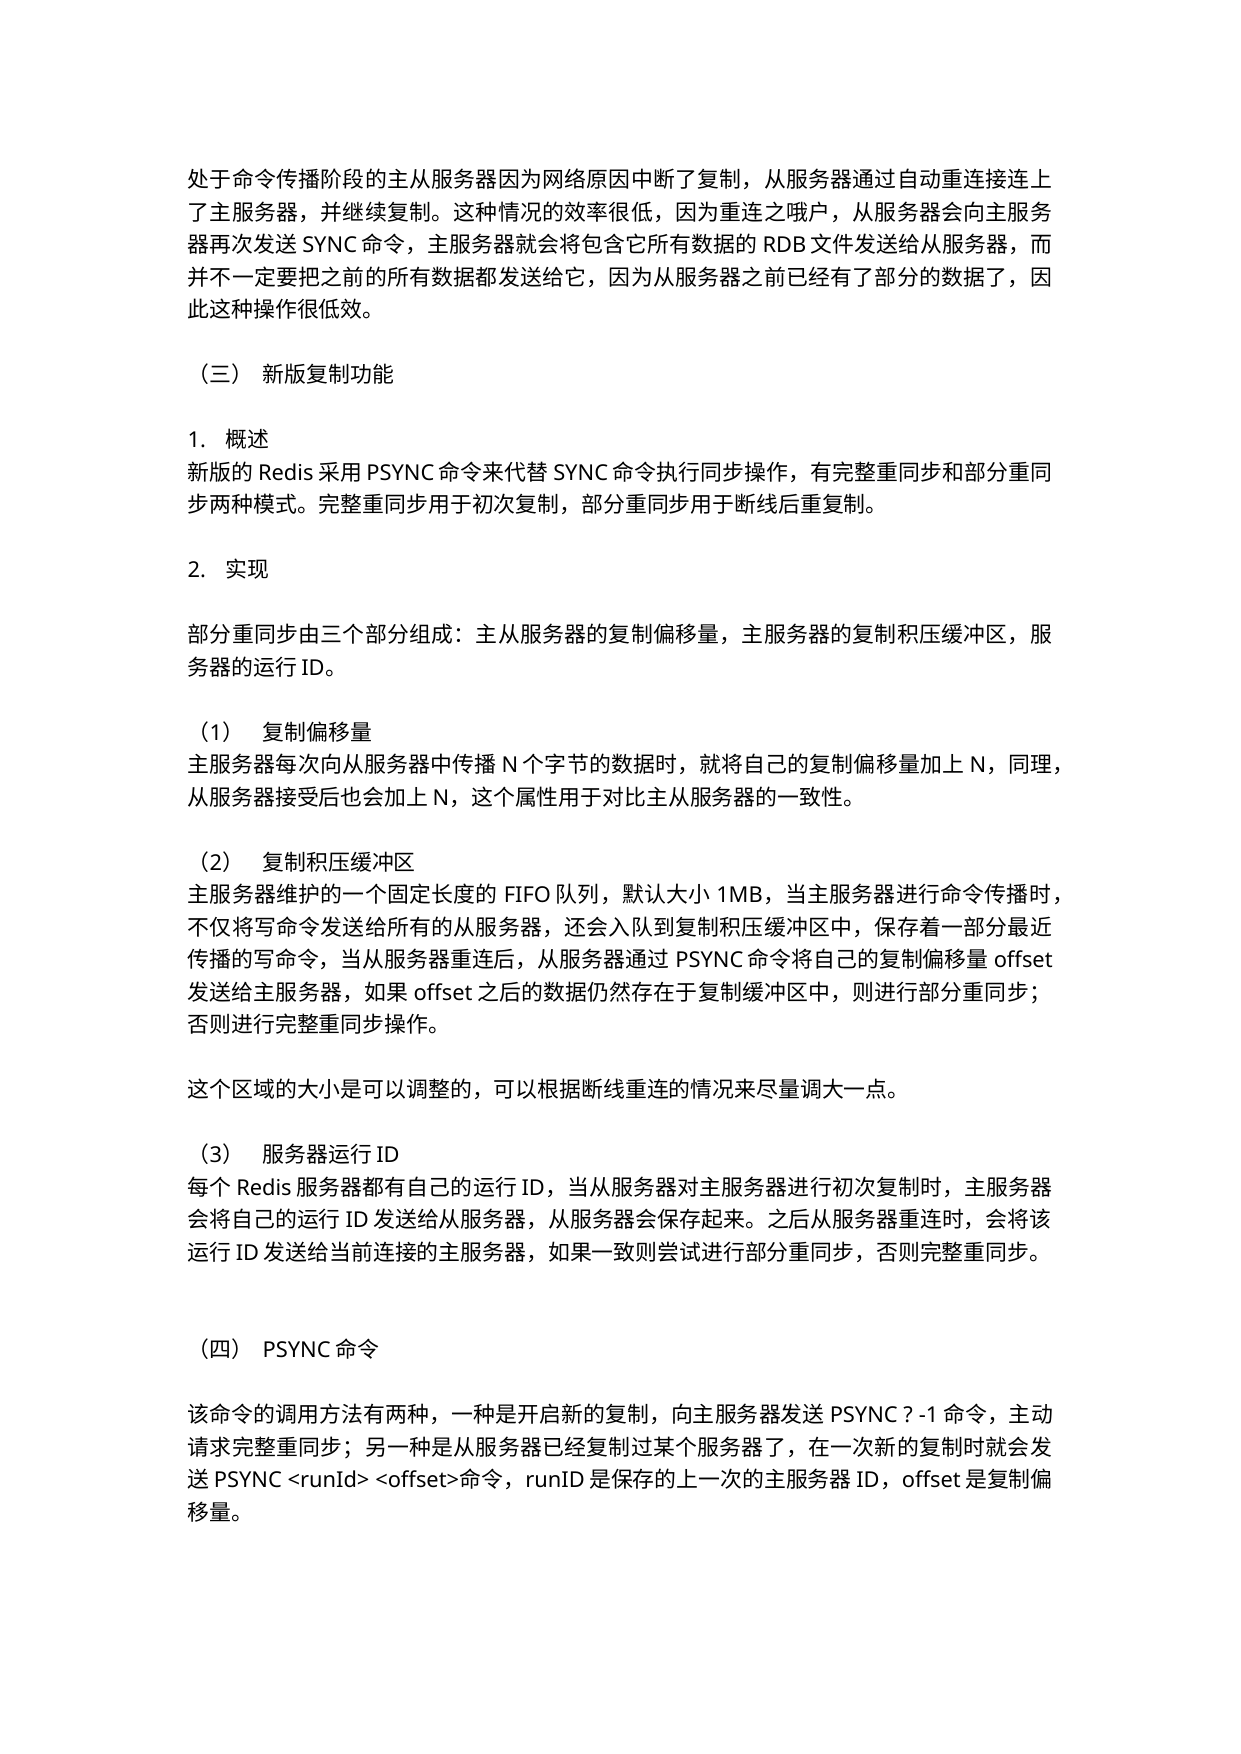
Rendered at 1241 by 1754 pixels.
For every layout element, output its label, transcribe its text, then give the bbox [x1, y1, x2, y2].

text 新版的Redis采用PSYNC命令来代替SYNC命令执行同步操作，有完整重同步和部分重同步两种模式。完整重同步用于初次复制，部分重同步用于断线后重复制。 [187, 454, 1053, 519]
text 每个Redis服务器都有自己的运行ID，当从服务器对主服务器进行初次复制时，主服务器会将自己的运行ID发送给从服务器，从服务器会保存起来。之后从服务器重连时，会将该运行ID发送给当前连接的主服务器，如果一致则尝试进行部分重同步，否则完整重同步。 [187, 1169, 1053, 1267]
list PSYNC命令 [187, 1332, 1053, 1364]
list 概述 [187, 422, 1053, 454]
text 主服务器每次向从服务器中传播N个字节的数据时，就将自己的复制偏移量加上N，同理，从服务器接受后也会加上N，这个属性用于对比主从服务器的一致性。 [187, 747, 1053, 812]
text 主服务器维护的一个固定长度的FIFO队列，默认大小1MB，当主服务器进行命令传播时，不仅将写命令发送给所有的从服务器，还会入队到复制积压缓冲区中，保存着一部分最近传播的写命令，当从服务器重连后，从服务器通过PSYNC命令将自己的复制偏移量offset发送给主服务器，如果offset之后的数据仍然存在于复制缓冲区中，则进行部分重同步；否则进行完整重同步操作。 [187, 877, 1053, 1039]
list 复制偏移量 [187, 714, 1053, 747]
list 新版复制功能 [187, 357, 1053, 389]
text 该命令的调用方法有两种，一种是开启新的复制，向主服务器发送PSYNC ? -1命令，主动请求完整重同步；另一种是从服务器已经复制过某个服务器了，在一次新的复制时就会发送PSYNC <runId> <offset>命令，runID是保存的上一次的主服务器ID，offset是复制偏移量。 [187, 1397, 1053, 1527]
text 处于命令传播阶段的主从服务器因为网络原因中断了复制，从服务器通过自动重连接连上了主服务器，并继续复制。这种情况的效率很低，因为重连之哦户，从服务器会向主服务器再次发送SYNC命令，主服务器就会将包含它所有数据的RDB文件发送给从服务器，而并不一定要把之前的所有数据都发送给它，因为从服务器之前已经有了部分的数据了，因此这种操作很低效。 [187, 162, 1053, 324]
text 部分重同步由三个部分组成：主从服务器的复制偏移量，主服务器的复制积压缓冲区，服务器的运行ID。 [187, 617, 1053, 682]
list 实现 [187, 552, 1053, 584]
list 复制积压缓冲区 [187, 844, 1053, 877]
text 这个区域的大小是可以调整的，可以根据断线重连的情况来尽量调大一点。 [187, 1072, 1053, 1104]
list 服务器运行ID [187, 1137, 1053, 1169]
